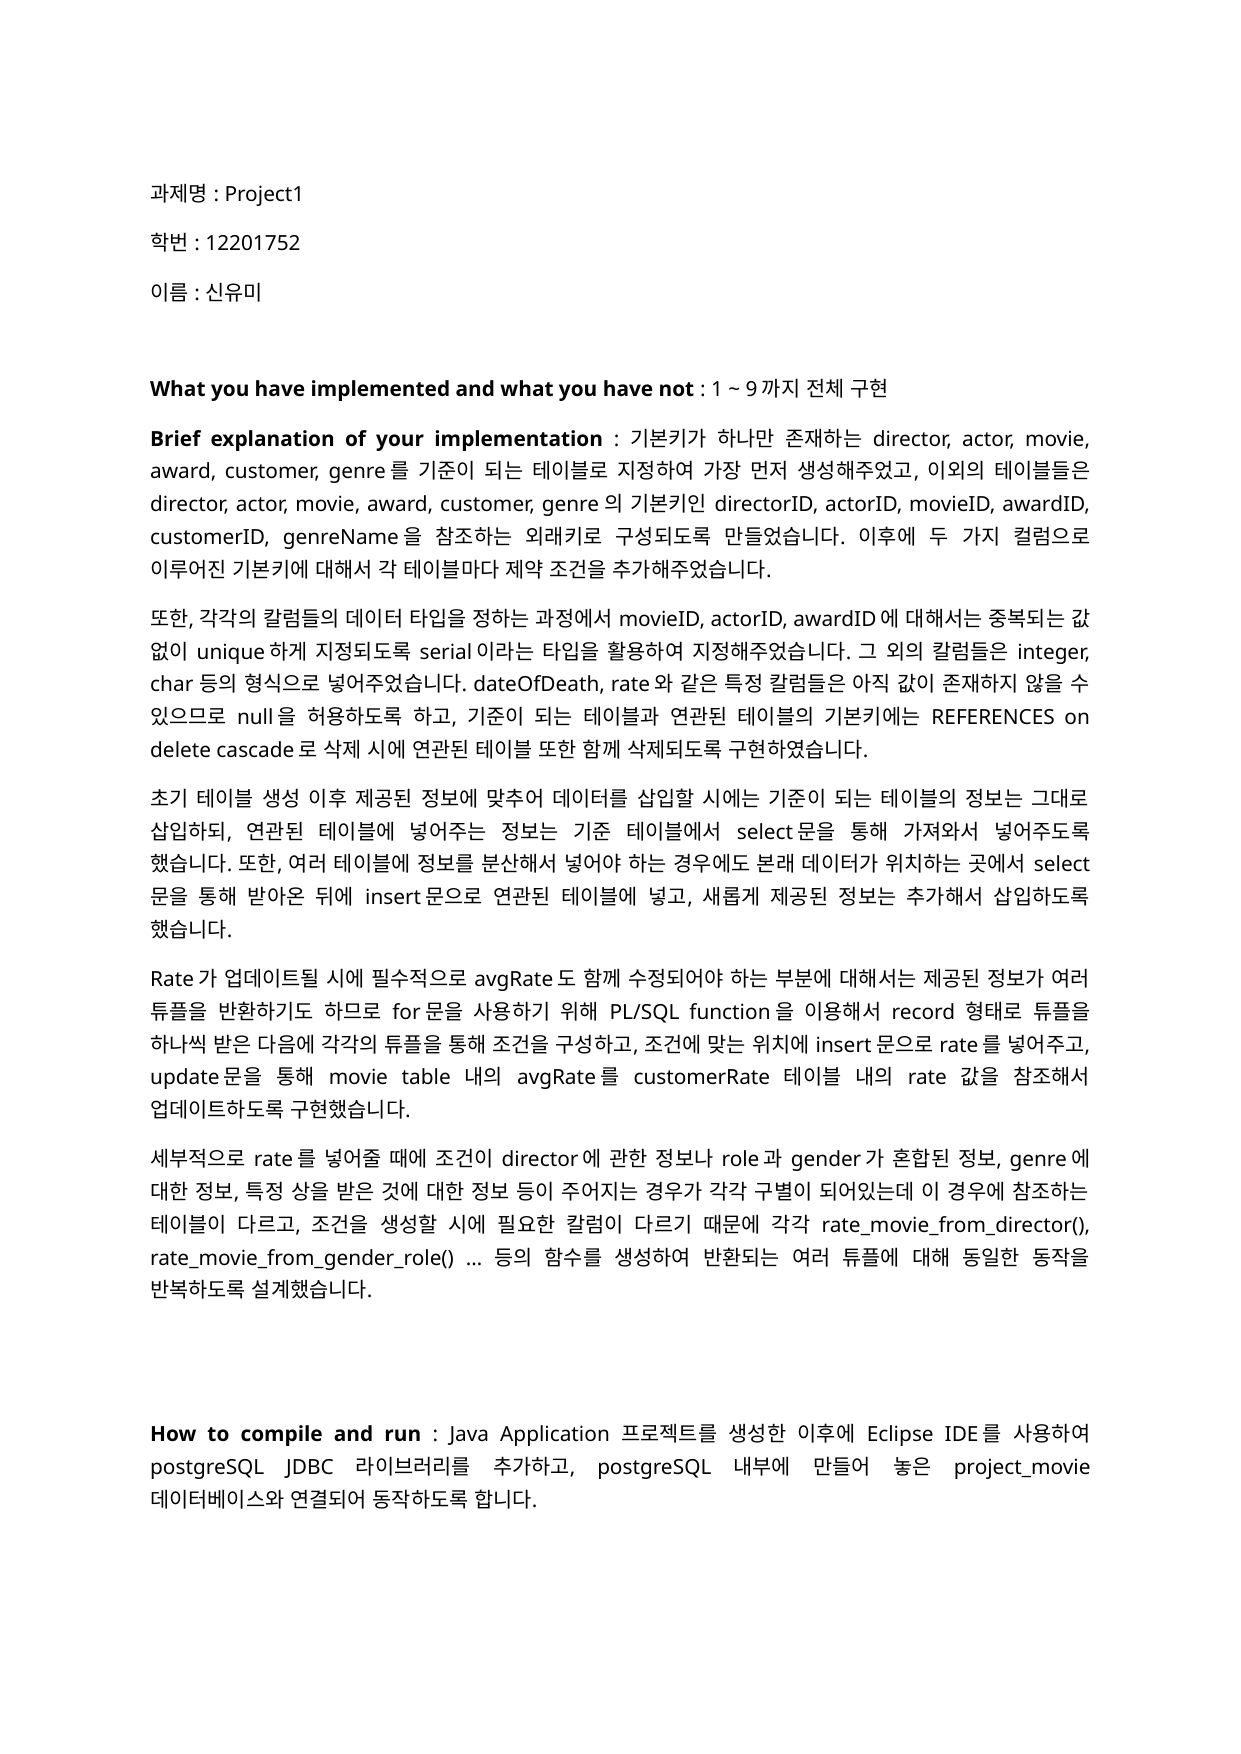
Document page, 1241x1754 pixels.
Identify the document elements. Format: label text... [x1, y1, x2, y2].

text Brief explanation of your implementation : 기본키가 하나만 존재하는 director, actor, movie, award, customer, genre를 기준이 되는 테이블로 지정하여 가장 먼저 생성해주었고, 이외의 테이블들은 director, actor, movie, award, customer, genre의 기본키인 directorID, actorID, movieID, awardID, customerID, genreName을 참조하는 외래키로 구성되도록 만들었습니다. 이후에 두 가지 컬럼으로 이루어진 기본키에 대해서 각 테이블마다 제약 조건을 추가해주었습니다. [150, 422, 1090, 583]
text 이름 : 신유미 [150, 276, 1090, 306]
text 과제명 : Project1 [150, 177, 1090, 207]
text 또한, 각각의 칼럼들의 데이터 타입을 정하는 과정에서 movieID, actorID, awardID에 대해서는 중복되는 값 없이 unique하게 지정되도록 serial이라는 타입을 활용하여 지정해주었습니다. 그 외의 칼럼들은 integer, char 등의 형식으로 넣어주었습니다. dateOfDeath, rate와 같은 특정 칼럼들은 아직 값이 존재하지 않을 수 있으므로 null을 허용하도록 하고, 기준이 되는 테이블과 연관된 테이블의 기본키에는 REFERENCES on delete cascade로 삭제 시에 연관된 테이블 또한 함께 삭제되도록 구현하였습니다. [150, 602, 1090, 763]
text Rate가 업데이트될 시에 필수적으로 avgRate도 함께 수정되어야 하는 부분에 대해서는 제공된 정보가 여러 튜플을 반환하기도 하므로 for문을 사용하기 위해 PL/SQL function을 이용해서 record 형태로 튜플을 하나씩 받은 다음에 각각의 튜플을 통해 조건을 구성하고, 조건에 맞는 위치에 insert문으로 rate를 넣어주고, update문을 통해 movie table 내의 avgRate를 customerRate 테이블 내의 rate 값을 참조해서 업데이트하도록 구현했습니다. [150, 962, 1090, 1124]
text How to compile and run : Java Application 프로젝트를 생성한 이후에 Eclipse IDE를 사용하여 postgreSQL JDBC 라이브러리를 추가하고, postgreSQL 내부에 만들어 놓은 project_movie 데이터베이스와 연결되어 동작하도록 합니다. [150, 1417, 1090, 1513]
text 세부적으로 rate를 넣어줄 때에 조건이 director에 관한 정보나 role과 gender가 혼합된 정보, genre에 대한 정보, 특정 상을 받은 것에 대한 정보 등이 주어지는 경우가 각각 구별이 되어있는데 이 경우에 참조하는 테이블이 다르고, 조건을 생성할 시에 필요한 칼럼이 다르기 때문에 각각 rate_movie_from_director(), rate_movie_from_gender_role() … 등의 함수를 생성하여 반환되는 여러 튜플에 대해 동일한 동작을 반복하도록 설계했습니다. [150, 1143, 1090, 1304]
text What you have implemented and what you have not : 1 ~ 9까지 전체 구현 [150, 373, 1090, 403]
text 학번 : 12201752 [150, 227, 1090, 257]
text 초기 테이블 생성 이후 제공된 정보에 맞추어 데이터를 삽입할 시에는 기준이 되는 테이블의 정보는 그대로 삽입하되, 연관된 테이블에 넣어주는 정보는 기준 테이블에서 select문을 통해 가져와서 넣어주도록 했습니다. 또한, 여러 테이블에 정보를 분산해서 넣어야 하는 경우에도 본래 데이터가 위치하는 곳에서 select문을 통해 받아온 뒤에 insert문으로 연관된 테이블에 넣고, 새롭게 제공된 정보는 추가해서 삽입하도록 했습니다. [150, 782, 1090, 943]
